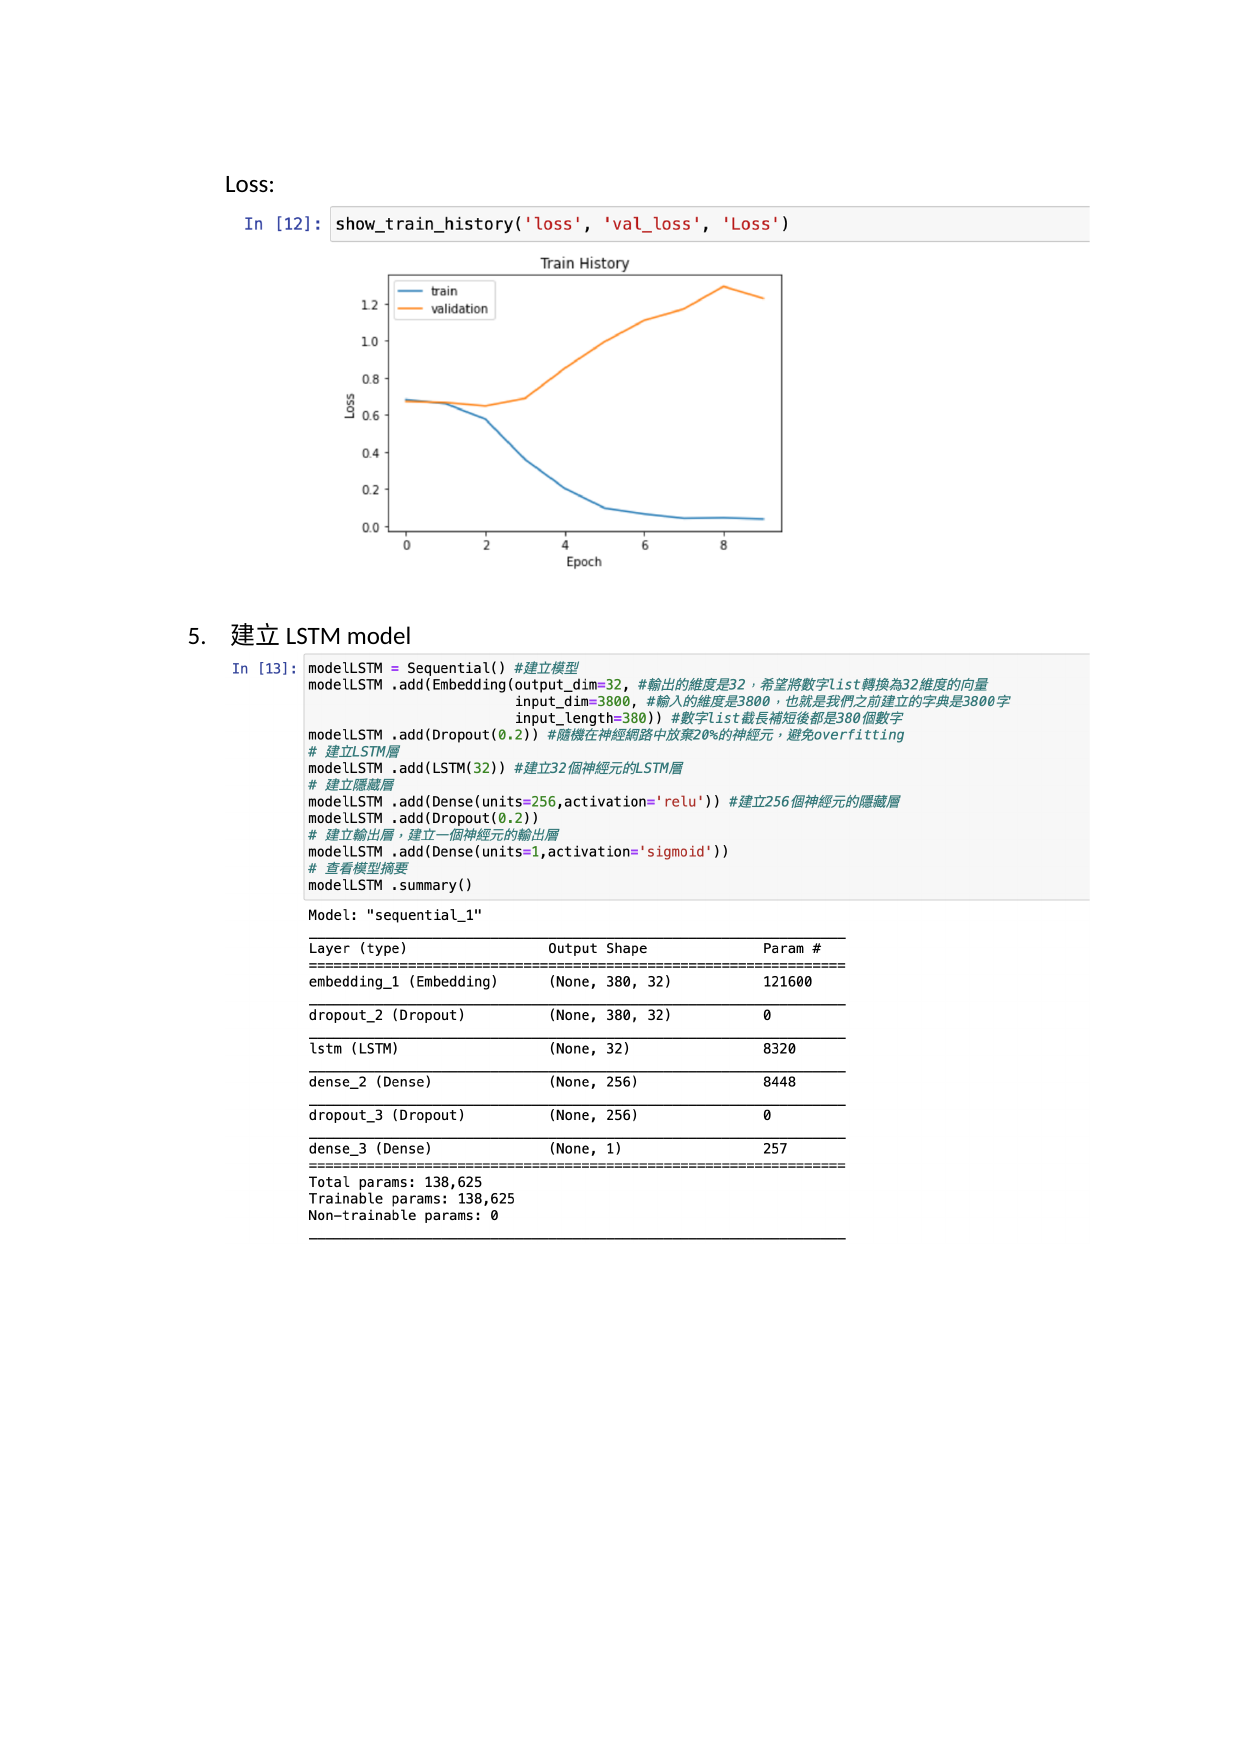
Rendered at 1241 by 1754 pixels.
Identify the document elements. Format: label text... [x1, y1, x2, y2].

list 建立LSTM model [187, 614, 1053, 652]
picture [225, 202, 1090, 593]
list Loss: [225, 164, 1053, 202]
picture [225, 652, 1090, 1244]
